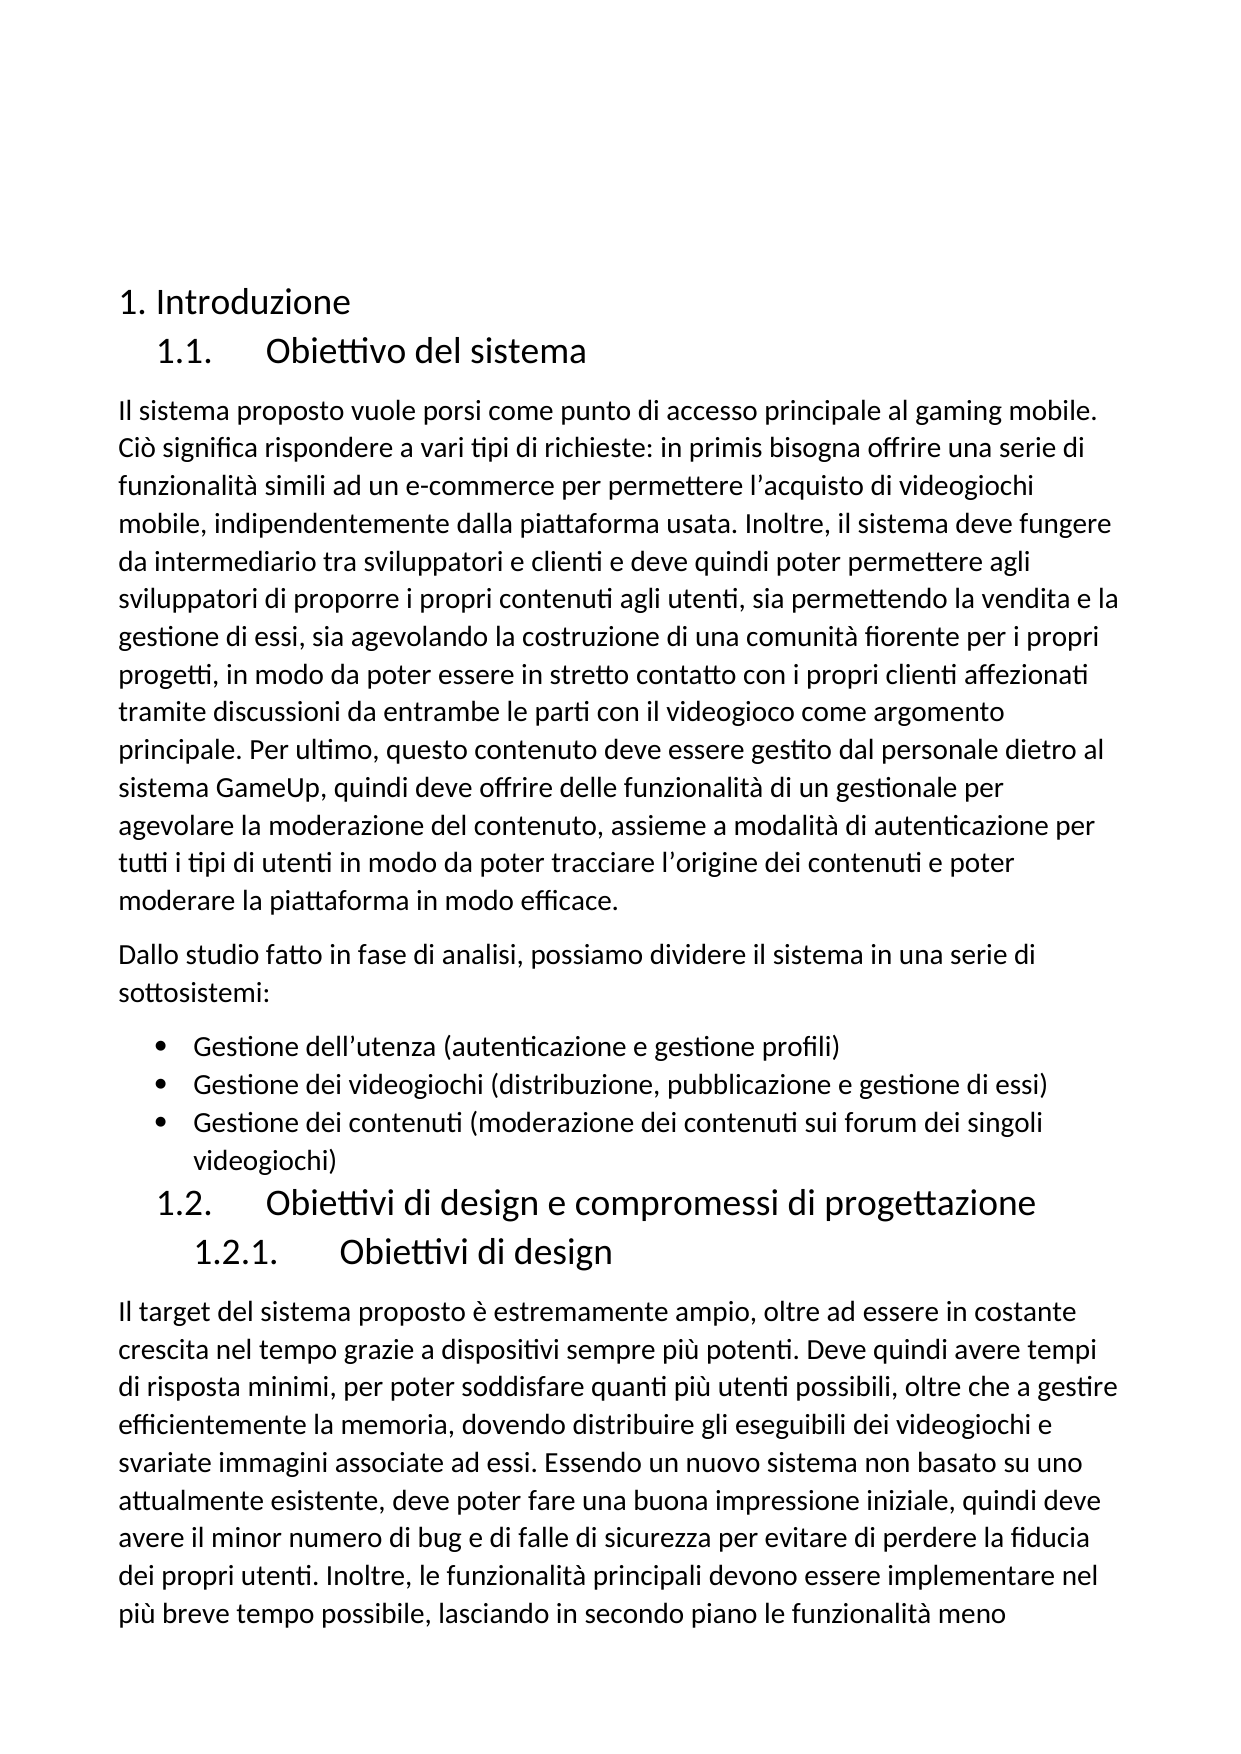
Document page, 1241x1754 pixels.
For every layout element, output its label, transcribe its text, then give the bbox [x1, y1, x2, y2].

text Il sistema proposto vuole porsi come punto di accesso principale al gaming mobile. Ciò significa rispondere a vari tipi di richieste: in primis bisogna offrire una serie di funzionalità simili ad un e-commerce per permettere l’acquisto di videogiochi mobile, indipendentemente dalla piattaforma usata. Inoltre, il sistema deve fungere da intermediario tra sviluppatori e clienti e deve quindi poter permettere agli sviluppatori di proporre i propri contenuti agli utenti, sia permettendo la vendita e la gestione di essi, sia agevolando la costruzione di una comunità fiorente per i propri progetti, in modo da poter essere in stretto contatto con i propri clienti affezionati tramite discussioni da entrambe le parti con il videogioco come argomento principale. Per ultimo, questo contenuto deve essere gestito dal personale dietro al sistema GameUp, quindi deve offrire delle funzionalità di un gestionale per agevolare la moderazione del contenuto, assieme a modalità di autenticazione per tutti i tipi di utenti in modo da poter tracciare l’origine dei contenuti e poter moderare la piattaforma in modo efficace. [118, 392, 1122, 918]
list Introduzione [118, 278, 1122, 324]
list Gestione dell’utenza (autenticazione e gestione profili) [156, 1028, 1122, 1064]
list Obiettivo del sistema [156, 327, 1122, 372]
list Obiettivi di design [193, 1228, 1122, 1274]
list Obiettivi di design e compromessi di progettazione [156, 1179, 1122, 1225]
text Dallo studio fatto in fase di analisi, possiamo dividere il sistema in una serie di sottosistemi: [118, 936, 1122, 1010]
list Gestione dei contenuti (moderazione dei contenuti sui forum dei singoli videogiochi) [156, 1104, 1122, 1177]
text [118, 1293, 1122, 1630]
list Gestione dei videogiochi (distribuzione, pubblicazione e gestione di essi) [156, 1066, 1122, 1102]
